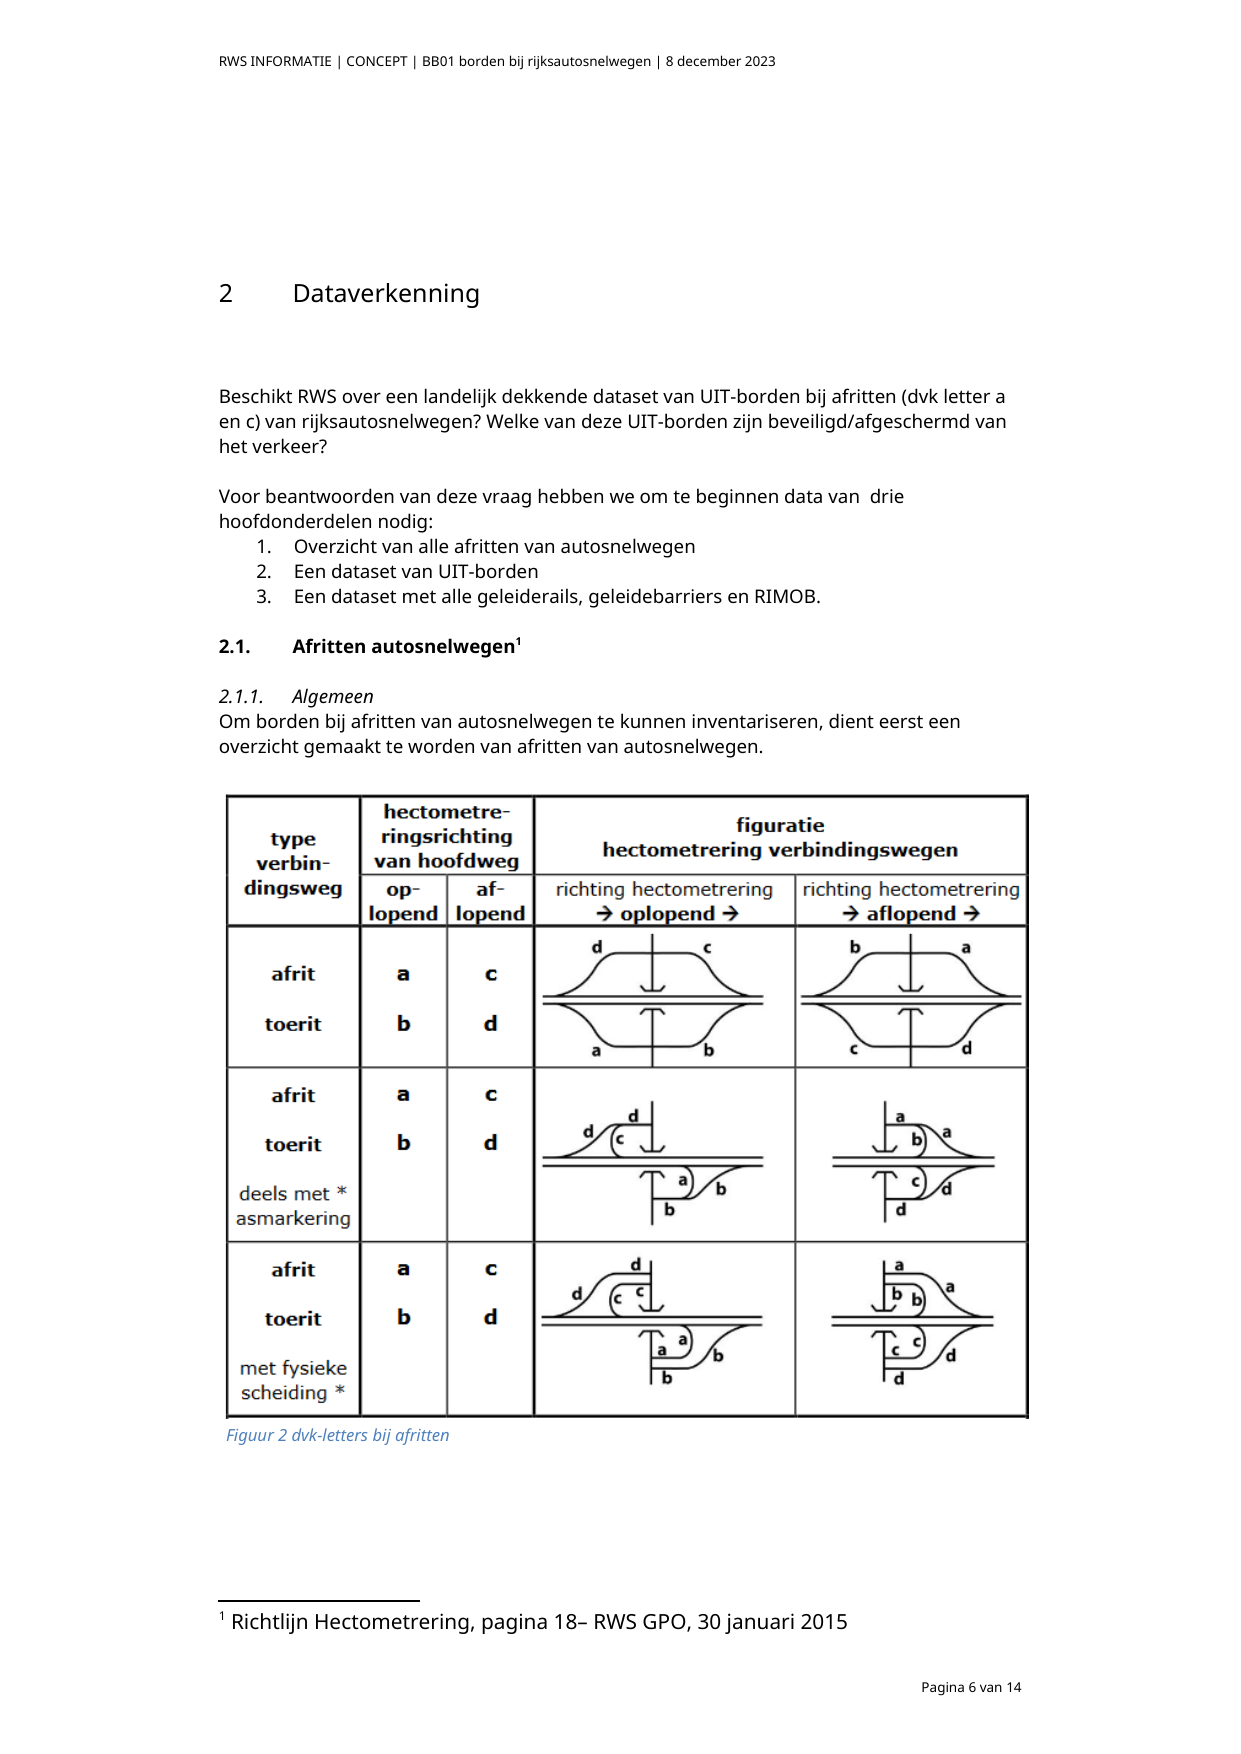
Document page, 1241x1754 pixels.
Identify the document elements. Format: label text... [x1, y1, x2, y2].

list Een dataset van UIT-borden [256, 559, 1022, 584]
subtitle Dataverkenning [218, 277, 1022, 309]
text Om borden bij afritten van autosnelwegen te kunnen inventariseren, dient eerst een overzicht gemaakt te worden van afritten van autosnelwegen. [218, 709, 1022, 759]
subtitle Afritten autosnelwegen [218, 634, 1022, 659]
text Voor beantwoorden van deze vraag hebben we om te beginnen data van drie hoofdonderdelen nodig: [218, 484, 1022, 534]
list Overzicht van alle afritten van autosnelwegen [256, 534, 1022, 559]
subtitle Algemeen [218, 684, 1022, 709]
list Een dataset met alle geleiderails, geleidebarriers en RIMOB. [256, 584, 1022, 609]
picture [225, 794, 1029, 1419]
text Beschikt RWS over een landelijk dekkende dataset van UIT-borden bij afritten (dvk letter a en c) van rijksautosnelwegen? Welke van deze UIT-borden zijn beveiligd/afgeschermd van het verkeer? [218, 384, 1022, 459]
